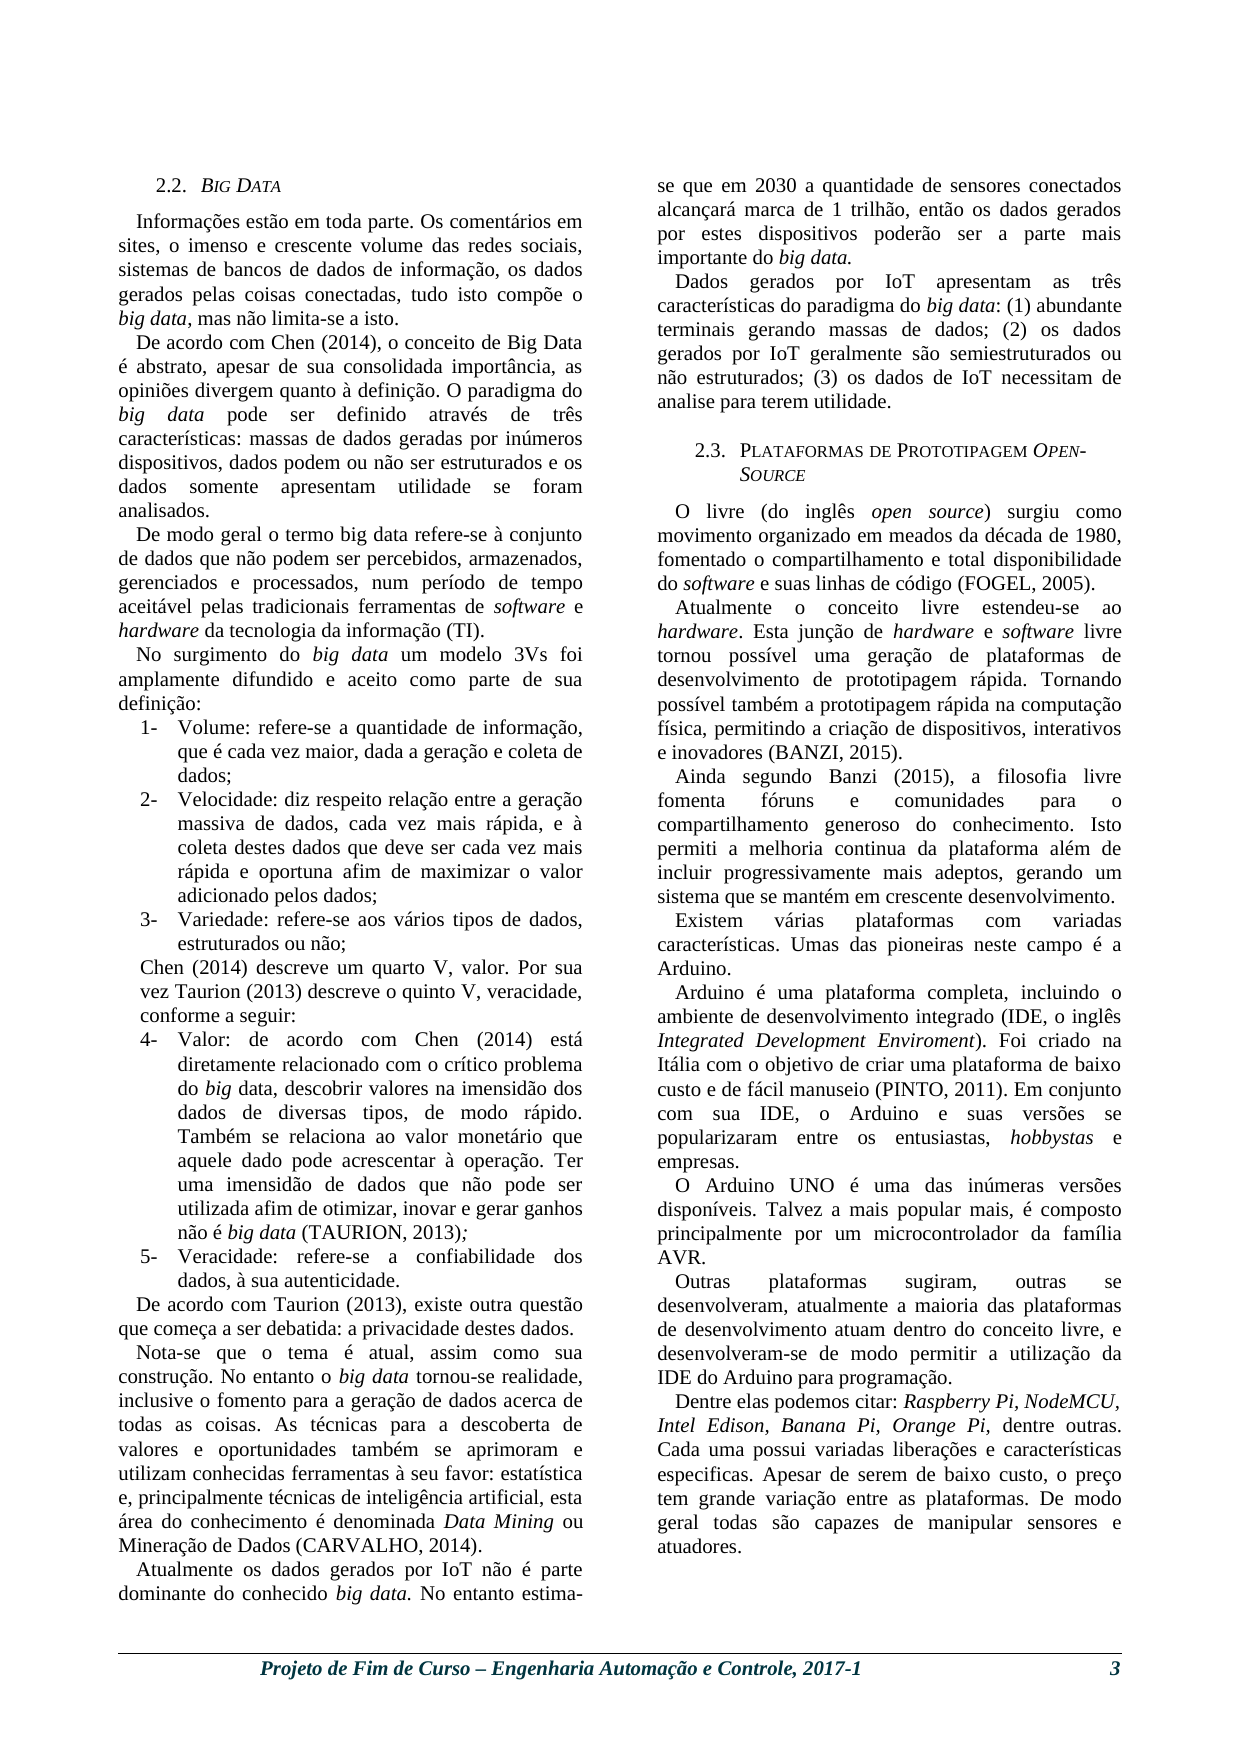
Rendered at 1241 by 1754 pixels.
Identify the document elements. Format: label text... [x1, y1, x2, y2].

text Atualmente os dados gerados por IoT não é parte dominante do conhecido big data. No entanto estima-se que em 2030 a quantidade de sensores conectados alcançará marca de 1 trilhão, então os dados gerados por estes dispositivos poderão ser a parte mais importante do big data. [118, 1557, 583, 1605]
text Dentre elas podemos citar: Raspberry Pi, NodeMCU, Intel Edison, Banana Pi, Orange Pi, dentre outras. Cada uma possui variadas liberações e características especificas. Apesar de serem de baixo custo, o preço tem grande variação entre as plataformas. De modo geral todas são capazes de manipular sensores e atuadores. [657, 1389, 1122, 1558]
text Atualmente o conceito livre estendeu-se ao hardware. Esta junção de hardware e software livre tornou possível uma geração de plataformas de desenvolvimento de prototipagem rápida. Tornando possível também a prototipagem rápida na computação física, permitindo a criação de dispositivos, interativos e inovadores (BANZI, 2015). [657, 595, 1122, 764]
list Veracidade: refere-se a confiabilidade dos dados, à sua autenticidade. [140, 1244, 583, 1292]
list Velocidade: diz respeito relação entre a geração massiva de dados, cada vez mais rápida, e à coleta destes dados que deve ser cada vez mais rápida e oportuna afim de maximizar o valor adicionado pelos dados; [140, 787, 583, 907]
text No surgimento do big data um modelo 3Vs foi amplamente difundido e aceito como parte de sua definição: [118, 642, 583, 714]
text Outras plataformas sugiram, outras se desenvolveram, atualmente a maioria das plataformas de desenvolvimento atuam dentro do conceito livre, e desenvolveram-se de modo permitir a utilização da IDE do Arduino para programação. [657, 1269, 1122, 1389]
text Chen (2014) descreve um quarto V, valor. Por sua vez Taurion (2013) descreve o quinto V, veracidade, conforme a seguir: [140, 955, 583, 1027]
list Volume: refere-se a quantidade de informação, que é cada vez maior, dada a geração e coleta de dados; [140, 714, 583, 787]
text De acordo com Chen (2014), o conceito de Big Data é abstrato, apesar de sua consolidada importância, as opiniões divergem quanto à definição. O paradigma do big data pode ser definido através de três características: massas de dados geradas por inúmeros dispositivos, dados podem ou não ser estruturados e os dados somente apresentam utilidade se foram analisados. [118, 329, 583, 522]
text Nota-se que o tema é atual, assim como sua construção. No entanto o big data tornou-se realidade, inclusive o fomento para a geração de dados acerca de todas as coisas. As técnicas para a descoberta de valores e oportunidades também se aprimoram e utilizam conhecidas ferramentas à seu favor: estatística e, principalmente técnicas de inteligência artificial, esta área do conhecimento é denominada Data Mining ou Mineração de Dados (CARVALHO, 2014). [118, 1340, 583, 1557]
text Dados gerados por IoT apresentam as três características do paradigma do big data: (1) abundante terminais gerando massas de dados; (2) os dados gerados por IoT geralmente são semiestruturados ou não estruturados; (3) os dados de IoT necessitam de analise para terem utilidade. [657, 269, 1122, 413]
text Atualmente os dados gerados por IoT não é parte dominante do conhecido big data. No entanto estima-se que em 2030 a quantidade de sensores conectados alcançará marca de 1 trilhão, então os dados gerados por estes dispositivos poderão ser a parte mais importante do big data. [657, 173, 1122, 269]
text Existem várias plataformas com variadas características. Umas das pioneiras neste campo é a Arduino. [657, 908, 1122, 980]
text Ainda segundo Banzi (2015), a filosofia livre fomenta fóruns e comunidades para o compartilhamento generoso do conhecimento. Isto permiti a melhoria continua da plataforma além de incluir progressivamente mais adeptos, gerando um sistema que se mantém em crescente desenvolvimento. [657, 764, 1122, 908]
list Variedade: refere-se aos vários tipos de dados, estruturados ou não; [140, 907, 583, 955]
text De modo geral o termo big data refere-se à conjunto de dados que não podem ser percebidos, armazenados, gerenciados e processados, num período de tempo aceitável pelas tradicionais ferramentas de software e hardware da tecnologia da informação (TI). [118, 522, 583, 642]
list Valor: de acordo com Chen (2014) está diretamente relacionado com o crítico problema do big data, descobrir valores na imensidão dos dados de diversas tipos, de modo rápido. Também se relaciona ao valor monetário que aquele dado pode acrescentar à operação. Ter uma imensidão de dados que não pode ser utilizada afim de otimizar, inovar e gerar ganhos não é big data (TAURION, 2013); [140, 1027, 583, 1244]
text O livre (do inglês open source) surgiu como movimento organizado em meados da década de 1980, fomentado o compartilhamento e total disponibilidade do software e suas linhas de código (FOGEL, 2005). [657, 499, 1122, 595]
list Big Data [156, 173, 583, 197]
text Arduino é uma plataforma completa, incluindo o ambiente de desenvolvimento integrado (IDE, o inglês Integrated Development Enviroment). Foi criado na Itália com o objetivo de criar uma plataforma de baixo custo e de fácil manuseio (PINTO, 2011). Em conjunto com sua IDE, o Arduino e suas versões se popularizaram entre os entusiastas, hobbystas e empresas. [657, 980, 1122, 1173]
text O Arduino UNO é uma das inúmeras versões disponíveis. Talvez a mais popular mais, é composto principalmente por um microcontrolador da família AVR. [657, 1173, 1122, 1269]
list Plataformas de Prototipagem Open-Source [694, 438, 1122, 486]
text Informações estão em toda parte. Os comentários em sites, o imenso e crescente volume das redes sociais, sistemas de bancos de dados de informação, os dados gerados pelas coisas conectadas, tudo isto compõe o big data, mas não limita-se a isto. [118, 209, 583, 329]
text De acordo com Taurion (2013), existe outra questão que começa a ser debatida: a privacidade destes dados. [118, 1292, 583, 1340]
